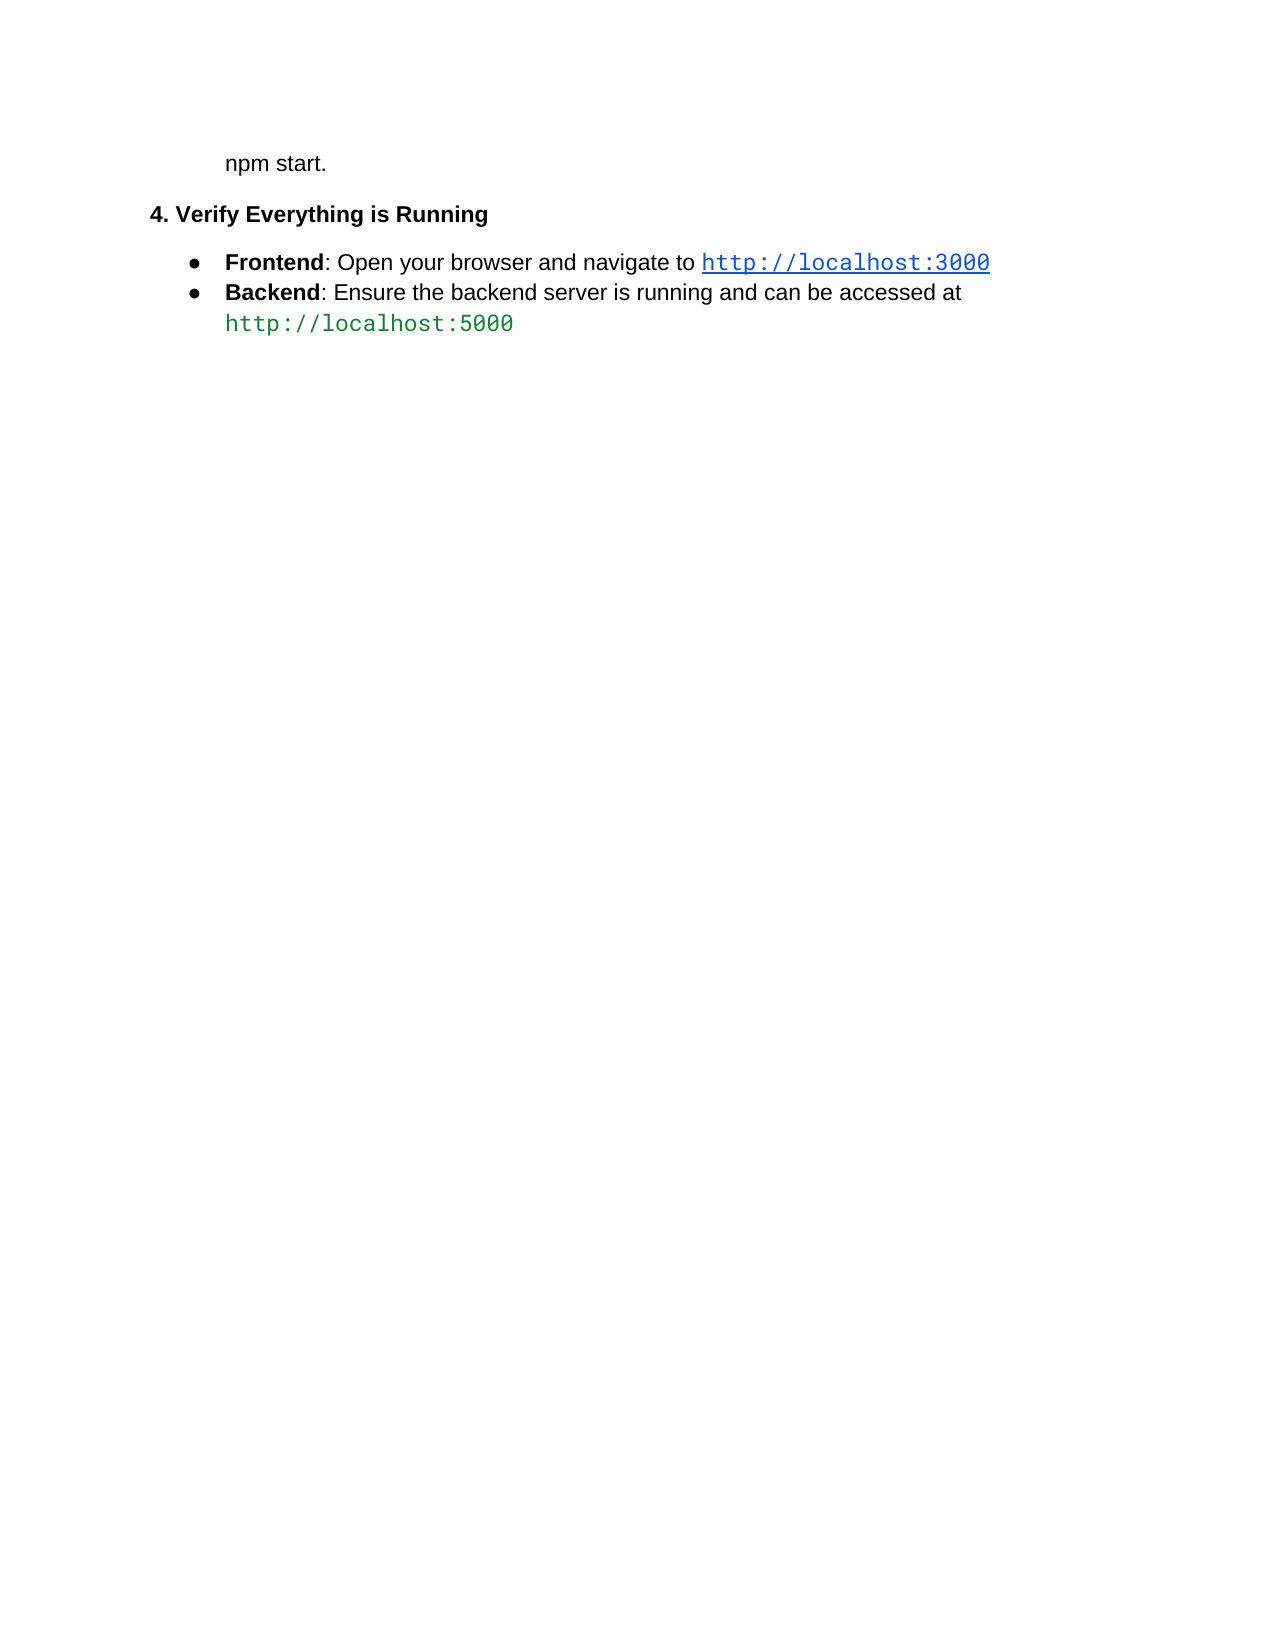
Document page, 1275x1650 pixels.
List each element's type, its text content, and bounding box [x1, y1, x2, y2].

text npm start. [225, 150, 1125, 176]
list Frontend: Open your browser and navigate to http://localhost:3000 [187, 246, 1125, 277]
subtitle 4. Verify Everything is Running [150, 201, 1125, 228]
list Backend: Ensure the backend server is running and can be accessed at http://localhost:5000 [187, 277, 1125, 337]
